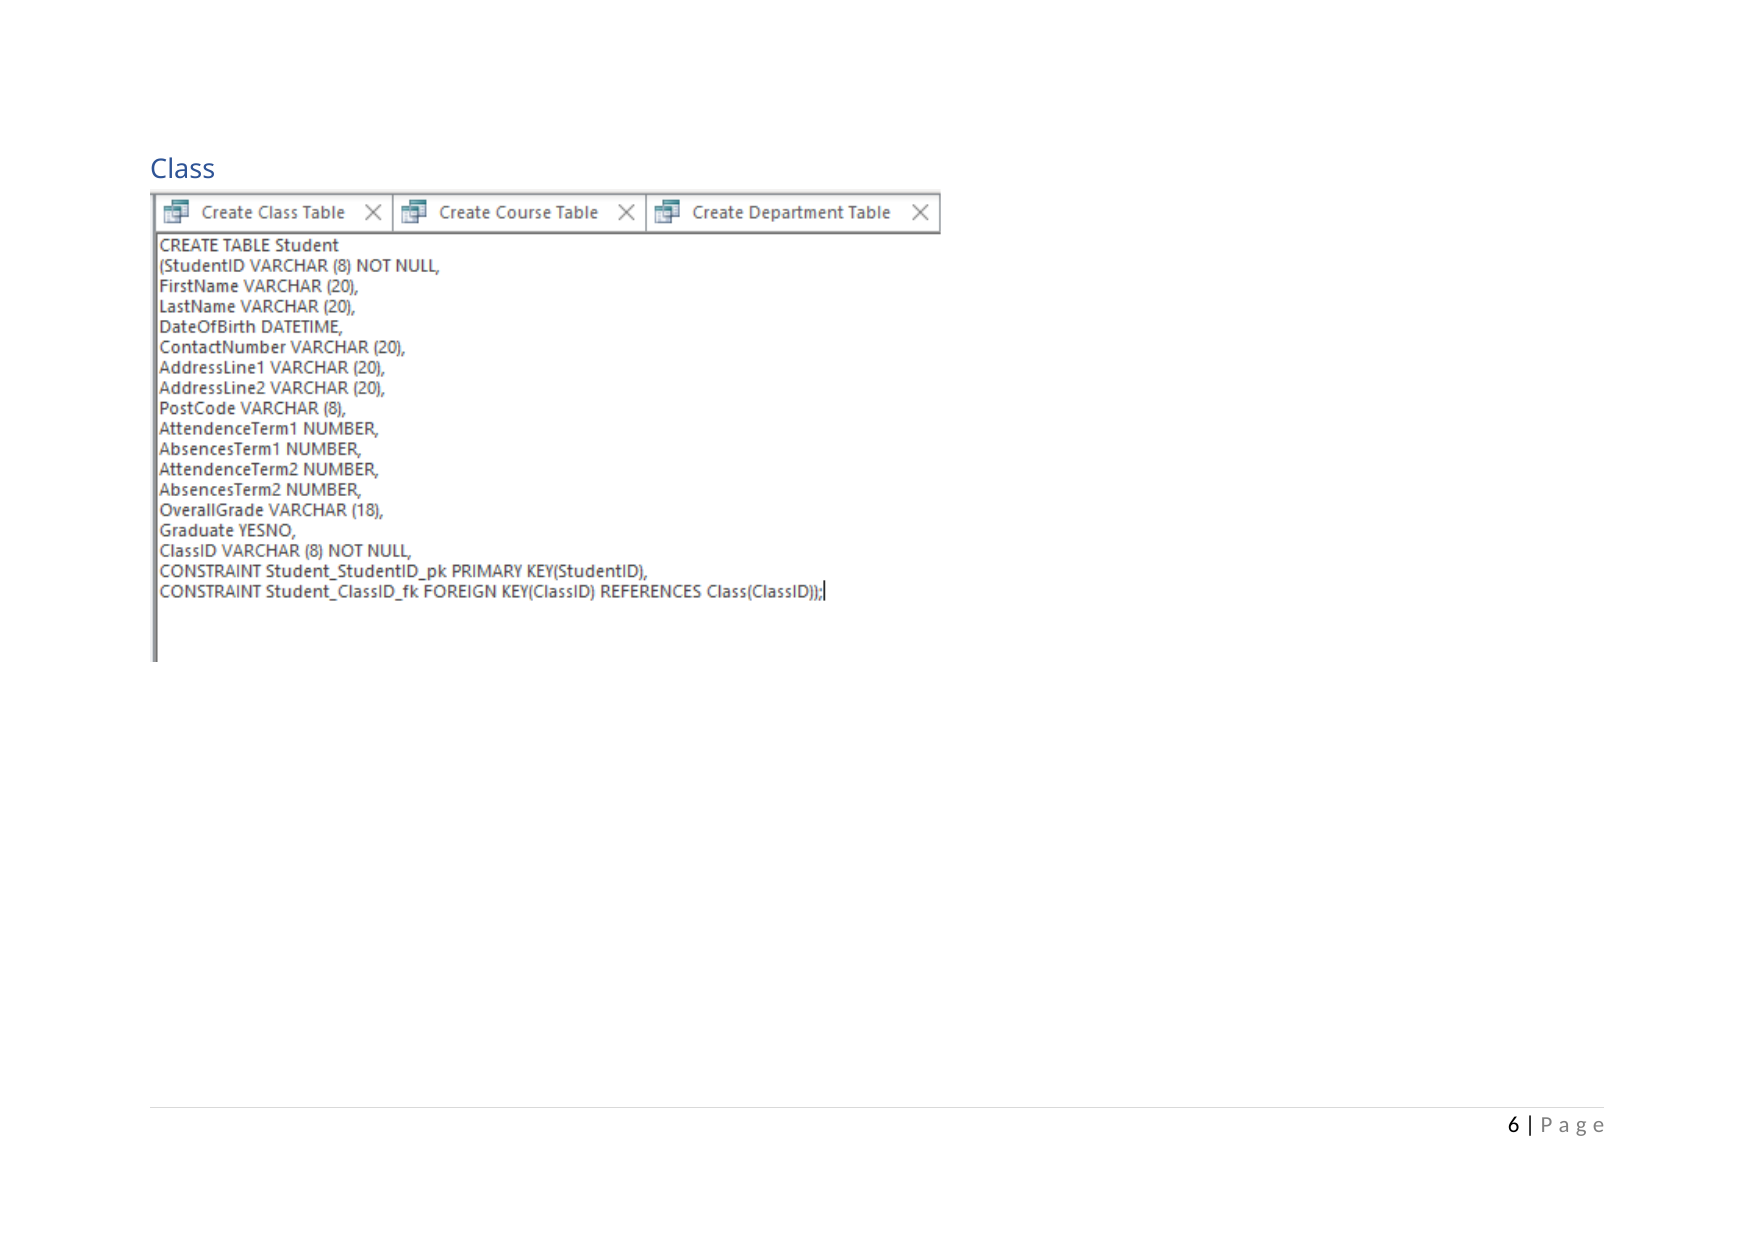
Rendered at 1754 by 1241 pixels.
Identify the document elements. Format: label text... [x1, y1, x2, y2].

subtitle Class [150, 150, 1604, 187]
picture [150, 189, 941, 662]
